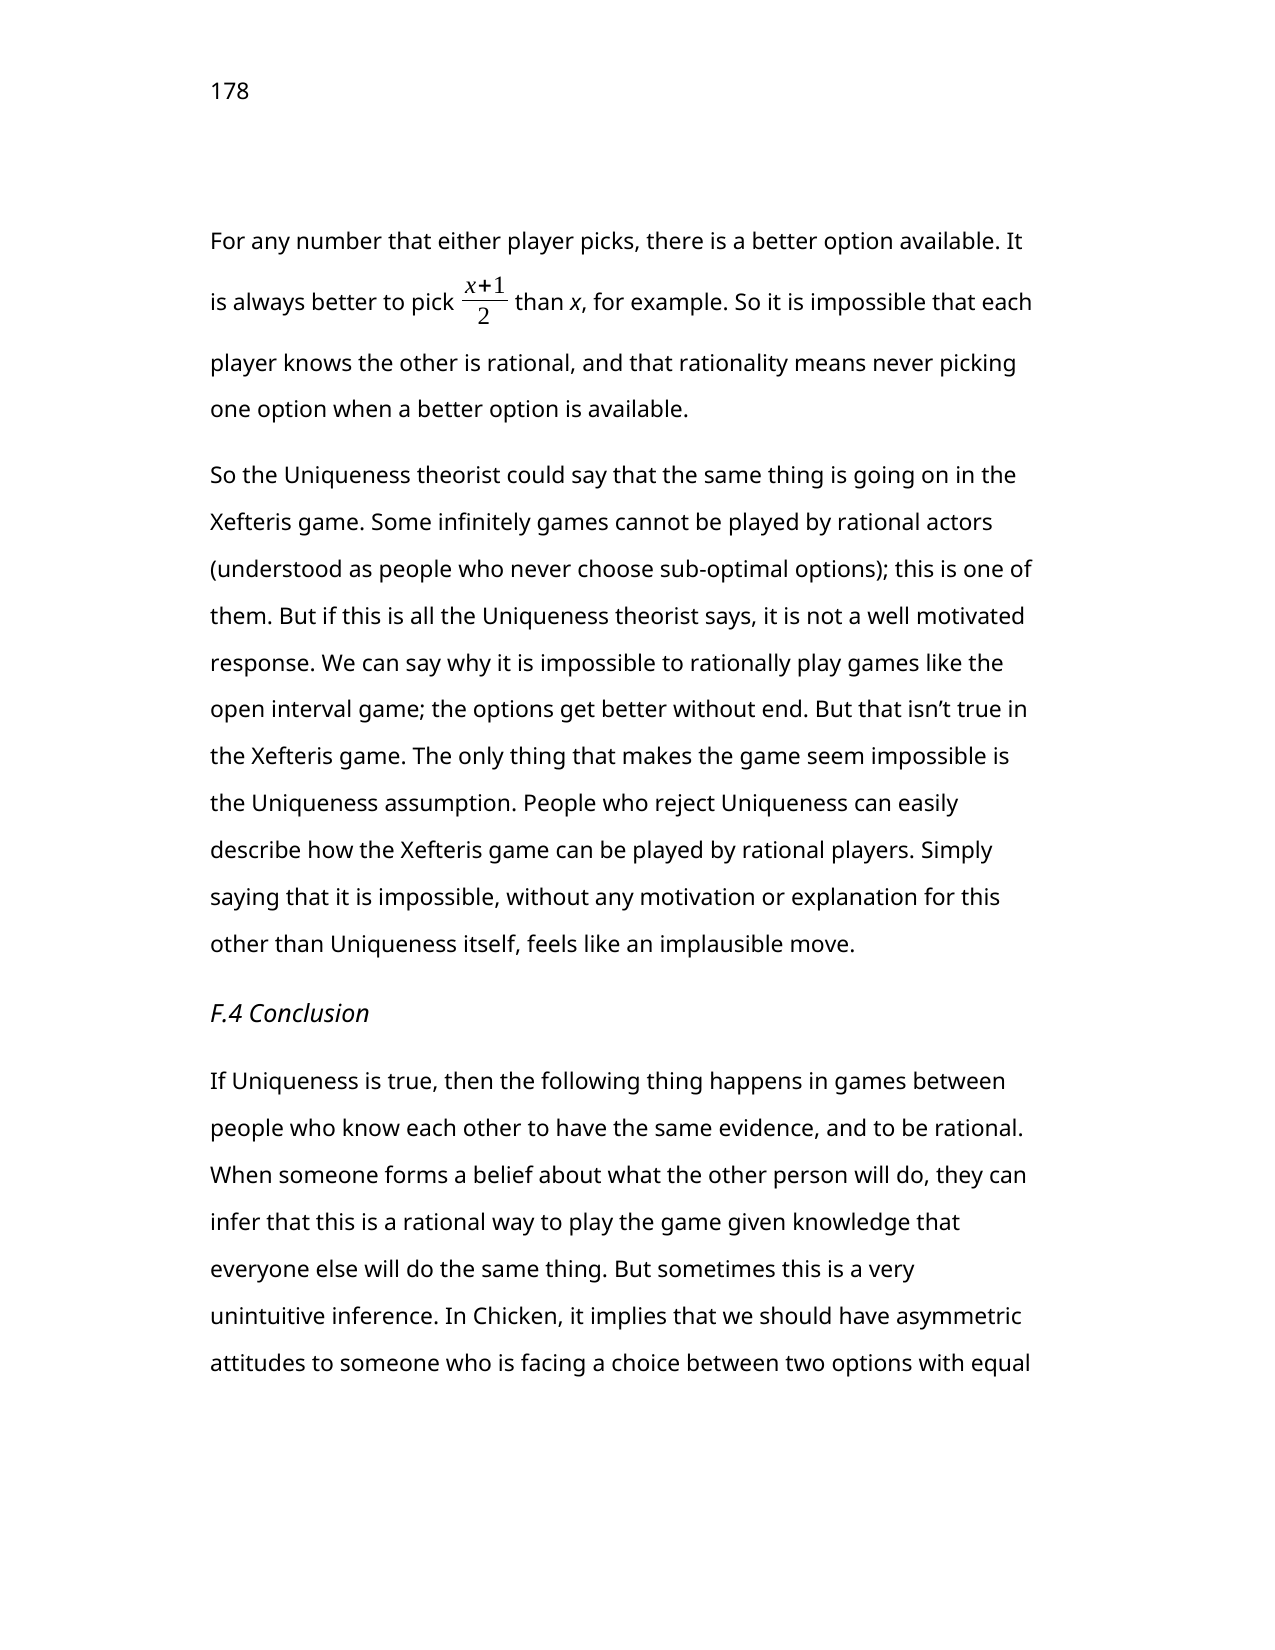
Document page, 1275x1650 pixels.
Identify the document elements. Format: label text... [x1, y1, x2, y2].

subtitle F.4 Conclusion [210, 995, 1035, 1029]
text For any number that either player picks, there is a better option available. It is always better to pick than x, for example. So it is impossible that each player knows the other is rational, and that rationality means never picking one option when a better option is available. [210, 225, 1035, 424]
text So the Uniqueness theorist could say that the same thing is going on in the Xefteris game. Some infinitely games cannot be played by rational actors (understood as people who never choose sub-optimal options); this is one of them. But if this is all the Uniqueness theorist says, it is not a well motivated response. We can say why it is impossible to rationally play games like the open interval game; the options get better without end. But that isn’t true in the Xefteris game. The only thing that makes the game seem impossible is the Uniqueness assumption. People who reject Uniqueness can easily describe how the Xefteris game can be played by rational players. Simply saying that it is impossible, without any motivation or explanation for this other than Uniqueness itself, feels like an implausible move. [210, 459, 1035, 959]
